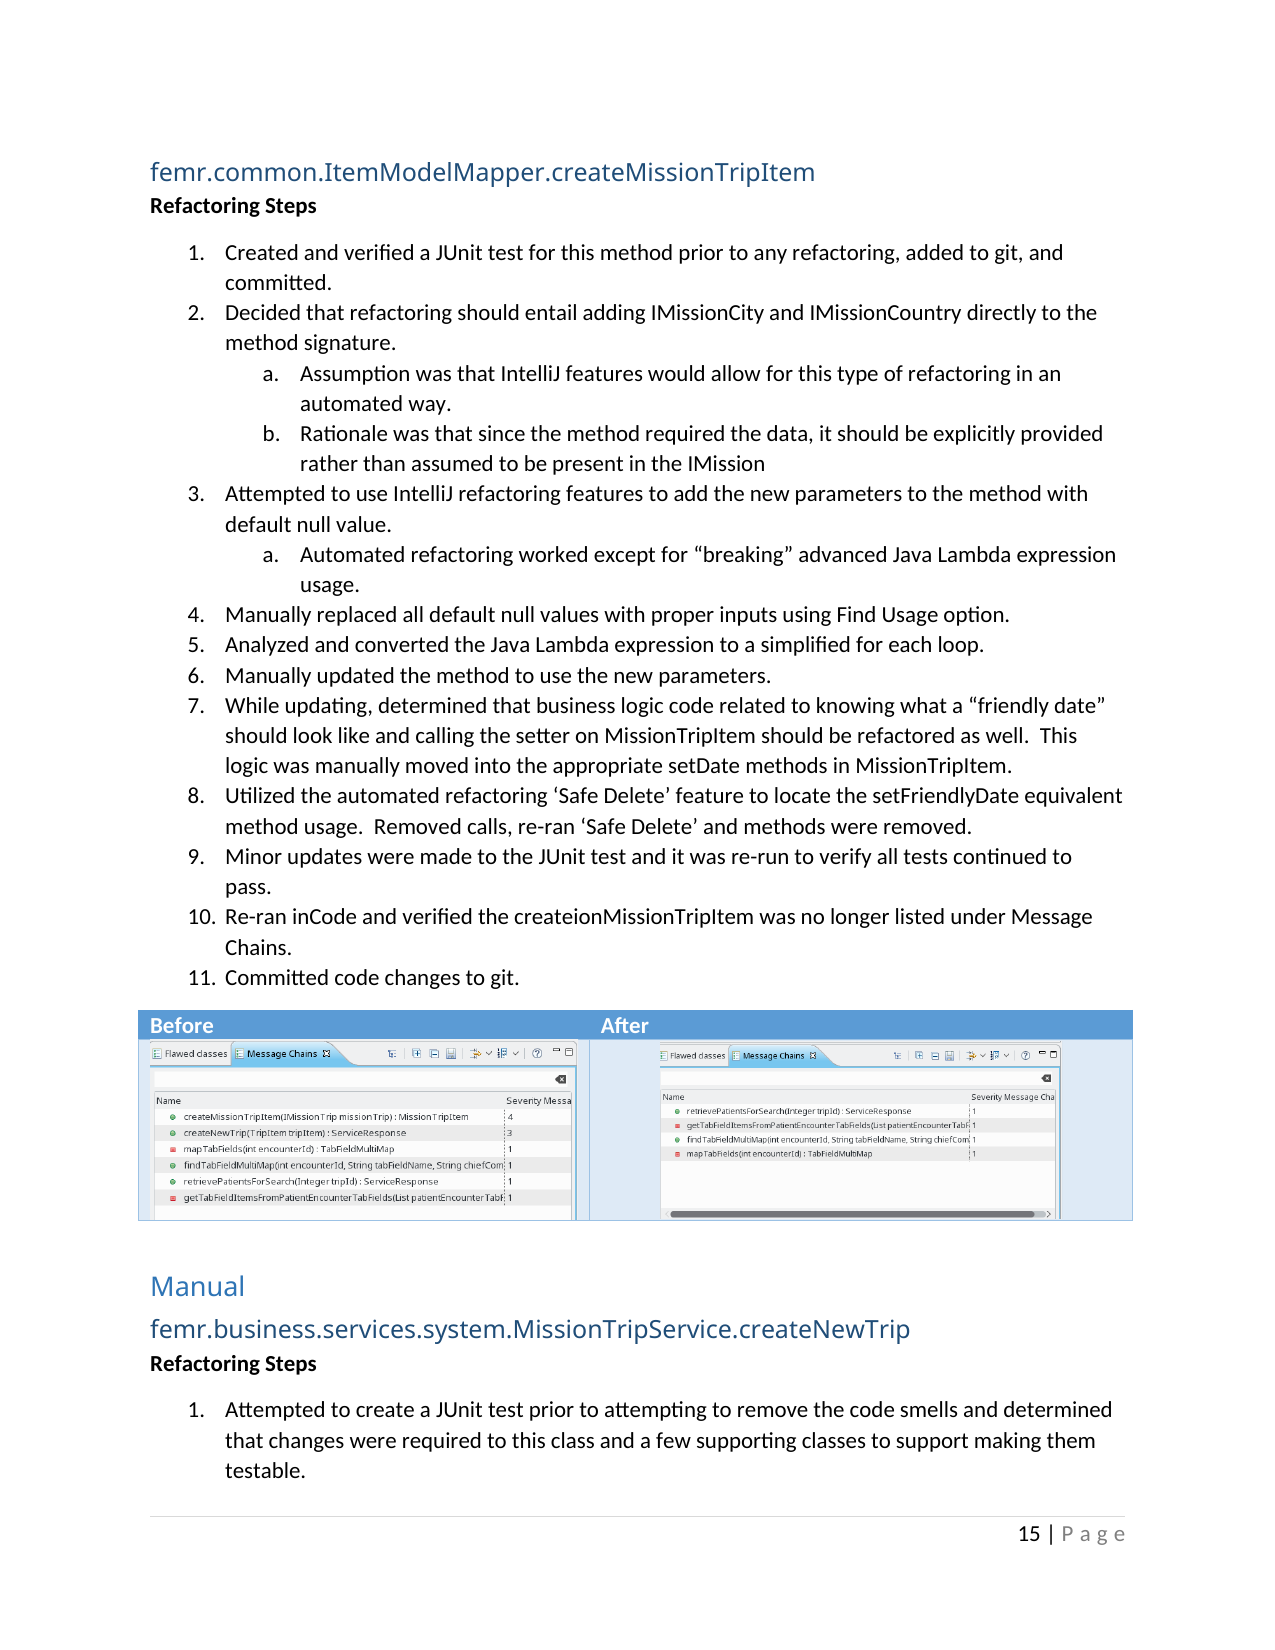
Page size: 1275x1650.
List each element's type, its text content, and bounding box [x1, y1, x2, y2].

table_header Before [139, 1011, 589, 1039]
list Decided that refactoring should entail adding IMissionCity and IMissionCountry directly to the method signature. [187, 298, 1125, 356]
table_header After [590, 1011, 1132, 1039]
table_cell [139, 1040, 150, 1220]
text Refactoring Steps [150, 191, 1125, 219]
list Minor updates were made to the JUnit test and it was re-run to verify all tests continued to pass. [187, 842, 1125, 900]
list Analyzed and converted the Java Lambda expression to a simplified for each loop. [187, 631, 1125, 658]
list Committed code changes to git. [187, 963, 1125, 991]
list Re-ran inCode and verified the createionMissionTripItem was no longer listed under Message Chains. [187, 902, 1125, 961]
list Rationale was that since the method required the data, it should be explicitly provided rather than assumed to be present in the IMission [262, 419, 1125, 477]
list Utilized the automated refactoring ‘Safe Delete’ feature to locate the setFriendlyDate equivalent method usage. Removed calls, re-ran ‘Safe Delete’ and methods were removed. [187, 782, 1125, 840]
subtitle Manual [150, 1268, 1125, 1305]
list Manually updated the method to use the new parameters. [187, 661, 1125, 689]
list Attempted to create a JUnit test prior to attempting to remove the code smells and determined that changes were required to this class and a few supporting classes to support making them testable. [187, 1396, 1125, 1484]
list Assumption was that IntelliJ features would allow for this type of refactoring in an automated way. [262, 359, 1125, 417]
subtitle femr.common.ItemModelMapper.createMissionTripItem [150, 154, 1125, 188]
table_cell [579, 1040, 589, 1220]
subtitle femr.business.services.system.MissionTripService.createNewTrip [150, 1312, 1125, 1346]
table_cell [590, 1040, 1132, 1220]
list Created and verified a JUnit test for this method prior to any refactoring, added to git, and committed. [187, 238, 1125, 296]
list Automated refactoring worked except for “breaking” advanced Java Lambda expression usage. [262, 540, 1125, 598]
picture [150, 1039, 579, 1220]
list While updating, determined that business logic code related to knowing what a “friendly date” should look like and calling the setter on MissionTripItem should be refactored as well. This logic was manually moved into the appropriate setDate methods in MissionTripItem. [187, 691, 1125, 779]
picture [660, 1041, 1063, 1219]
text Refactoring Steps [150, 1349, 1125, 1377]
list Manually replaced all default null values with proper inputs using Find Usage option. [187, 600, 1125, 628]
list Attempted to use IntelliJ refactoring features to add the new parameters to the method with default null value. [187, 479, 1125, 538]
